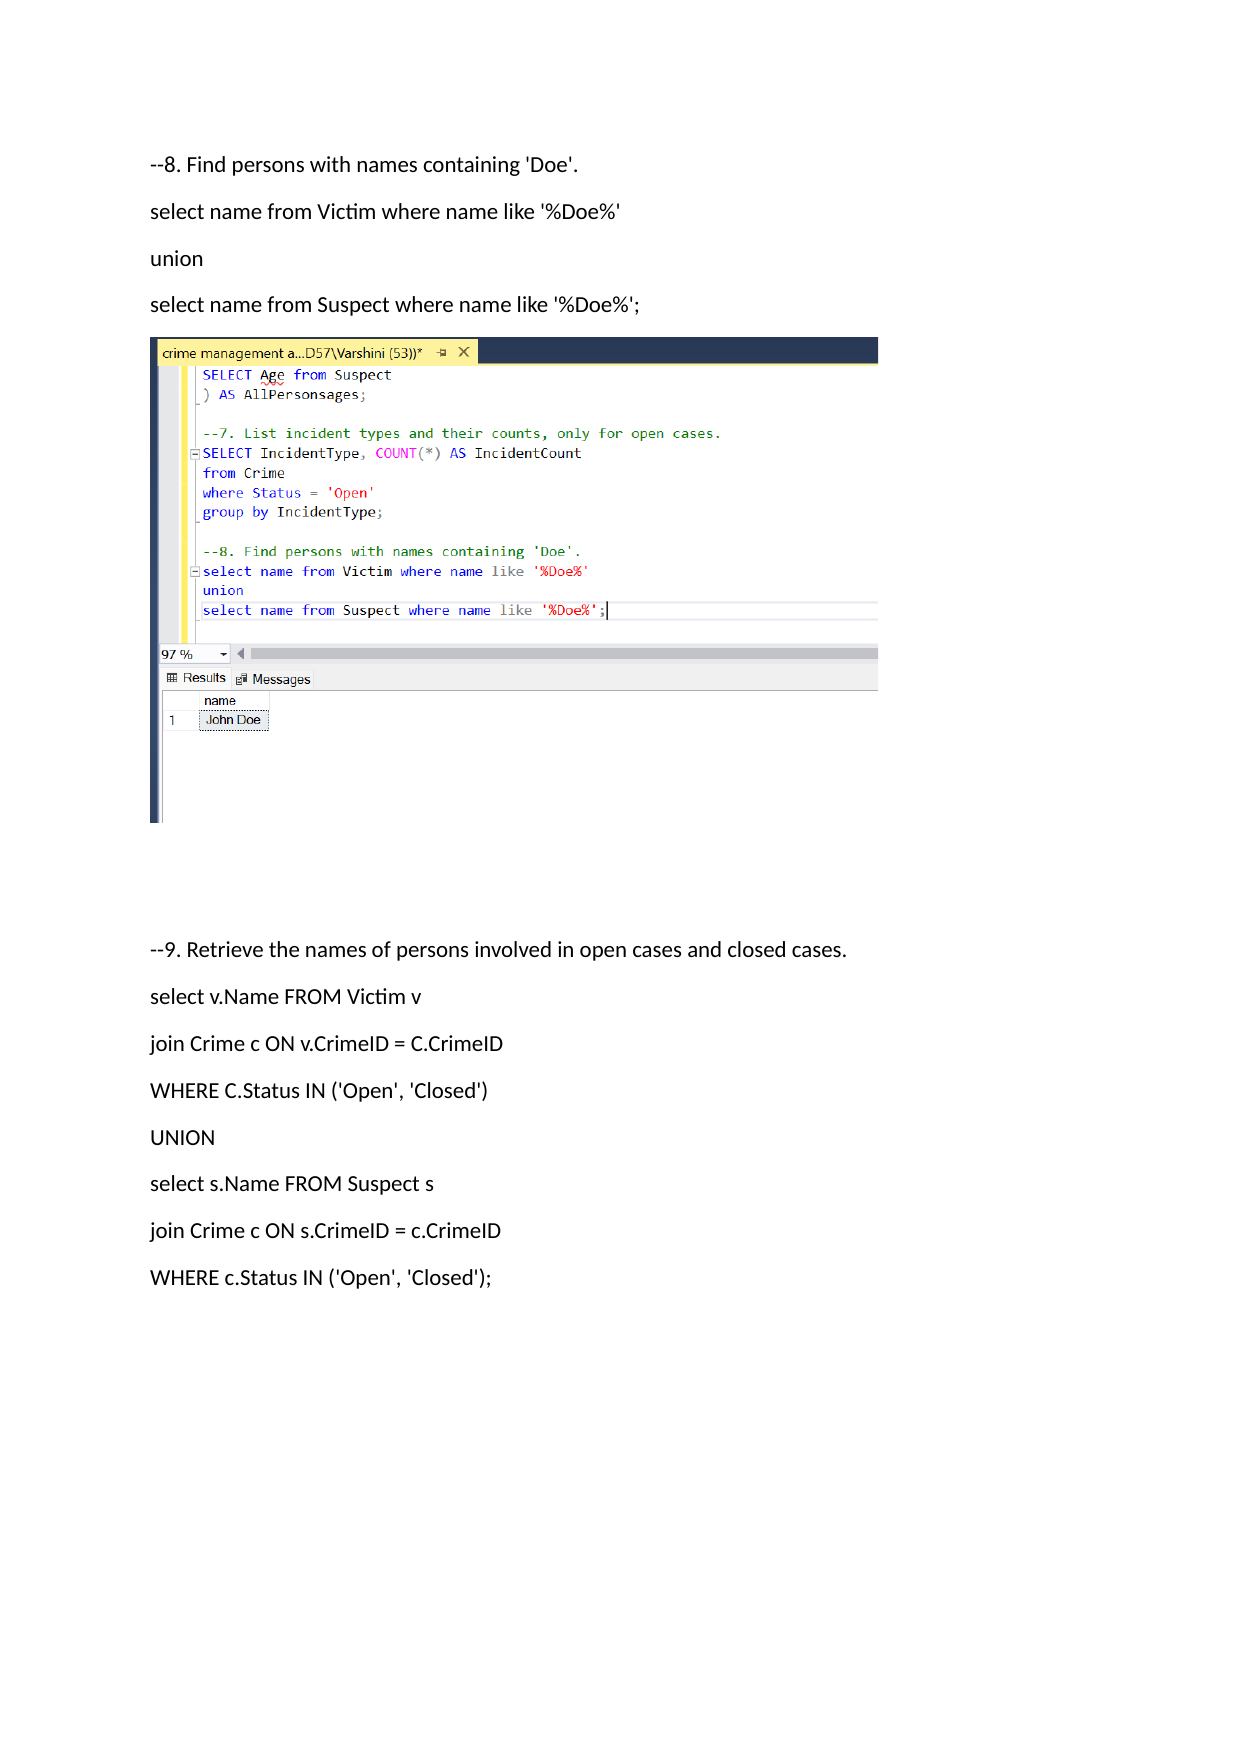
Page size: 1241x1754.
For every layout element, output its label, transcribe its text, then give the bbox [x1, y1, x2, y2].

text select name from Victim where name like '%Doe%' [150, 197, 1090, 225]
text select v.Name FROM Victim v [150, 982, 1090, 1010]
text WHERE c.Status IN ('Open', 'Closed'); [150, 1263, 1090, 1291]
text WHERE C.Status IN ('Open', 'Closed') [150, 1076, 1090, 1104]
text UNION [150, 1123, 1090, 1151]
text join Crime c ON v.CrimeID = C.CrimeID [150, 1029, 1090, 1057]
text --9. Retrieve the names of persons involved in open cases and closed cases. [150, 935, 1090, 963]
text join Crime c ON s.CrimeID = c.CrimeID [150, 1216, 1090, 1244]
picture [150, 337, 879, 823]
text select s.Name FROM Suspect s [150, 1169, 1090, 1198]
text select name from Suspect where name like '%Doe%'; [150, 291, 1090, 319]
text union [150, 244, 1090, 272]
text --8. Find persons with names containing 'Doe'. [150, 150, 1090, 178]
